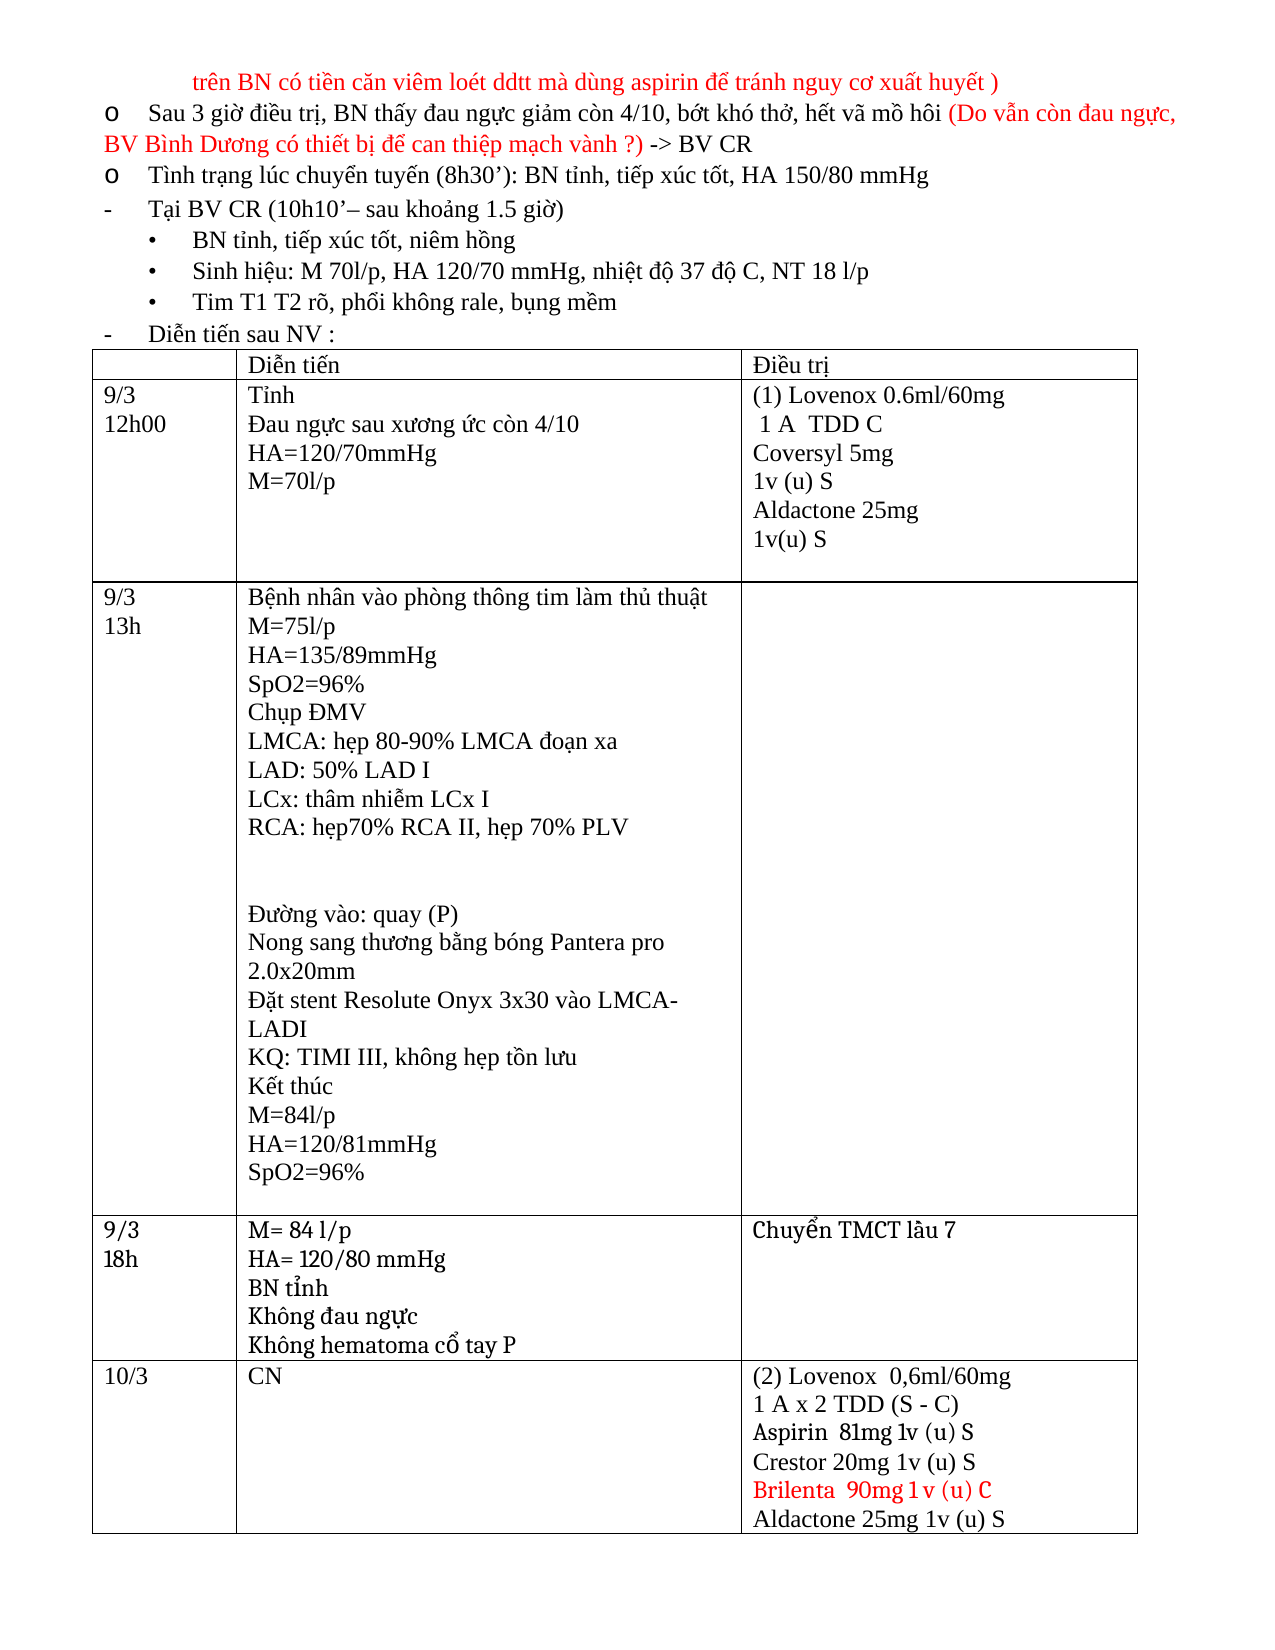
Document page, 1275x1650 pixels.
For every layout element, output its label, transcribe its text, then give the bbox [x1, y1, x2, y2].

table_cell CN [237, 1361, 741, 1533]
list Tim T1 T2 rõ, phổi không rale, bụng mềm [148, 287, 1203, 316]
list Sinh hiệu: M 70l/p, HA 120/70 mmHg, nhiệt độ 37 độ C, NT 18 l/p [148, 256, 1203, 285]
text - Diễn tiến sau NV : [103, 319, 1203, 348]
table_cell 9/3 18h [93, 1216, 236, 1360]
table_cell 10/3 [93, 1361, 236, 1533]
list Tình trạng lúc chuyển tuyến (8h30’): BN tỉnh, tiếp xúc tốt, HA 150/80 mmHg [103, 160, 1203, 192]
list BN tỉnh, tiếp xúc tốt, niêm hồng [148, 225, 1203, 254]
list Sau 3 giờ điều trị, BN thấy đau ngực giảm còn 4/10, bớt khó thở, hết vã mồ hôi (Do vẫn còn đau ngực, BV Bình Dương có thiết bị để can thiệp mạch vành ?) -> BV CR [103, 98, 1203, 158]
table_cell M= 84 l/p HA= 120/80 mmHg BN tỉnh Không đau ngực Không hematoma cổ tay P [237, 1216, 741, 1360]
table_header Diễn tiến [237, 350, 741, 379]
text - Tại BV CR (10h10’– sau khoảng 1.5 giờ) [103, 194, 1203, 223]
table_cell Bệnh nhân vào phòng thông tim làm thủ thuật M=75l/p HA=135/89mmHg SpO2=96% Chụp ĐMV LMCA: hẹp 80-90% LMCA đoạn xa LAD: 50% LAD I LCx: thâm nhiễm LCx I RCA: hẹp70% RCA II, hẹp 70% PLV Đường vào: quay (P) Nong sang thương bằng bóng Pantera pro 2.0x20mm Đặt stent Resolute Onyx 3x30 vào LMCA-LADI KQ: TIMI III, không hẹp tồn lưu Kết thúc M=84l/p HA=120/81mmHg SpO2=96% [237, 583, 741, 1215]
table_cell Chuyển TMCT lầu 7 [742, 1216, 1137, 1360]
table_cell 9/3 12h00 [93, 380, 236, 581]
table_cell (1) Lovenox 0.6ml/60mg 1 A TDD C Coversyl 5mg 1v (u) S Aldactone 25mg 1v(u) S [742, 380, 1137, 581]
table_cell [742, 583, 1137, 1215]
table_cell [742, 1361, 1137, 1533]
table_cell 9/3 13h [93, 583, 236, 1215]
table_header [93, 350, 236, 379]
table_header Điều trị [742, 350, 1137, 379]
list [148, 67, 1203, 95]
table_cell Tỉnh Đau ngực sau xương ức còn 4/10 HA=120/70mmHg M=70l/p [237, 380, 741, 581]
